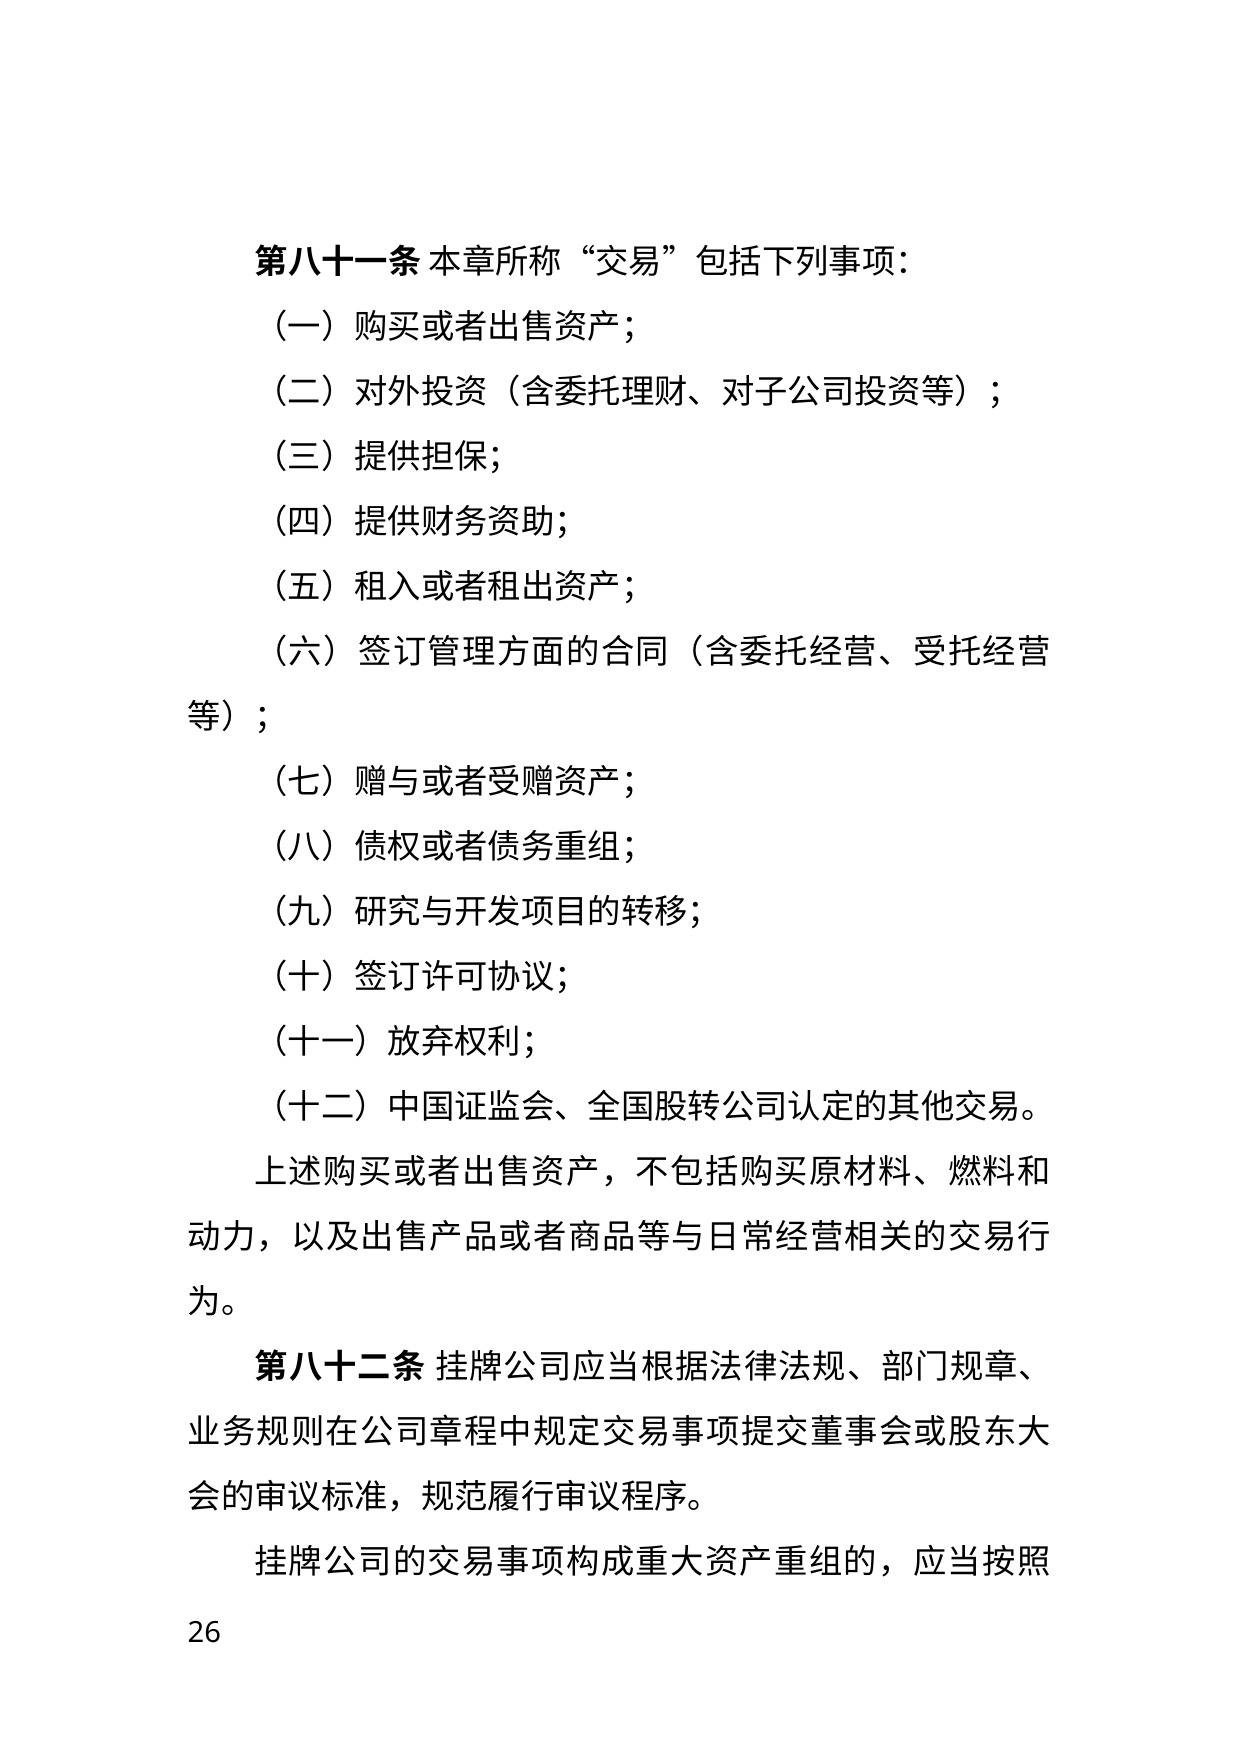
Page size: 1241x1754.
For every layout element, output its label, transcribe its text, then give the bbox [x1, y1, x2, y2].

text 第八十一条 本章所称“交易”包括下列事项： [187, 227, 1053, 292]
text （八）债权或者债务重组； [187, 812, 1053, 877]
text （二）对外投资（含委托理财、对子公司投资等）； [187, 357, 1053, 422]
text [187, 1527, 1053, 1592]
text （十）签订许可协议； [187, 942, 1053, 1007]
text （五）租入或者租出资产； [187, 552, 1053, 617]
text 第八十二条 挂牌公司应当根据法律法规、部门规章、业务规则在公司章程中规定交易事项提交董事会或股东大会的审议标准，规范履行审议程序。 [187, 1332, 1053, 1527]
text （四）提供财务资助； [187, 487, 1053, 552]
text （十二）中国证监会、全国股转公司认定的其他交易。 [187, 1072, 1053, 1137]
text （一）购买或者出售资产； [187, 292, 1053, 357]
text 上述购买或者出售资产，不包括购买原材料、燃料和动力，以及出售产品或者商品等与日常经营相关的交易行为。 [187, 1137, 1053, 1332]
text （六）签订管理方面的合同（含委托经营、受托经营等）； [187, 617, 1053, 747]
text （三）提供担保； [187, 422, 1053, 487]
text （七）赠与或者受赠资产； [187, 747, 1053, 812]
text （九）研究与开发项目的转移； [187, 877, 1053, 942]
text （十一）放弃权利； [187, 1007, 1053, 1072]
